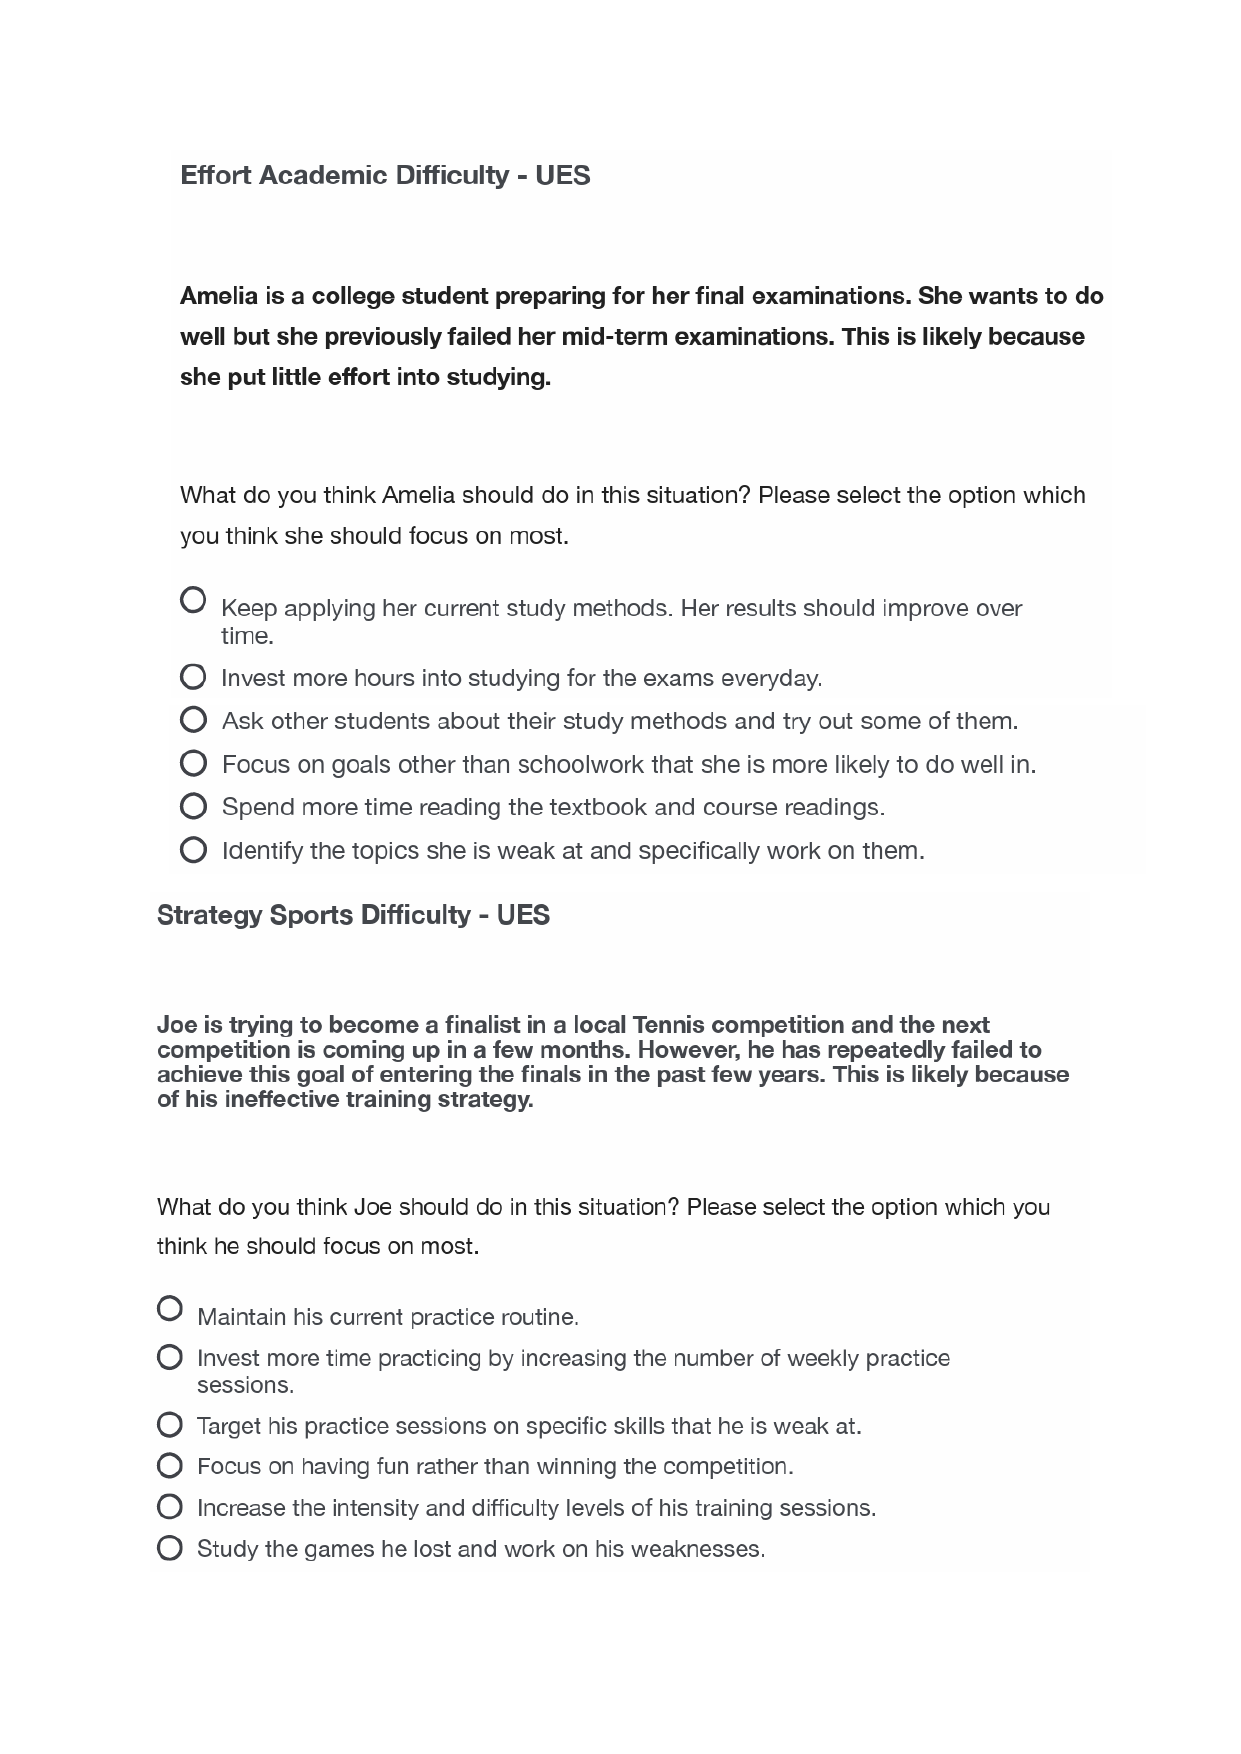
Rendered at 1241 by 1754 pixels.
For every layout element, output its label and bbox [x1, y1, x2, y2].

picture [150, 892, 1091, 1572]
picture [168, 150, 1147, 874]
